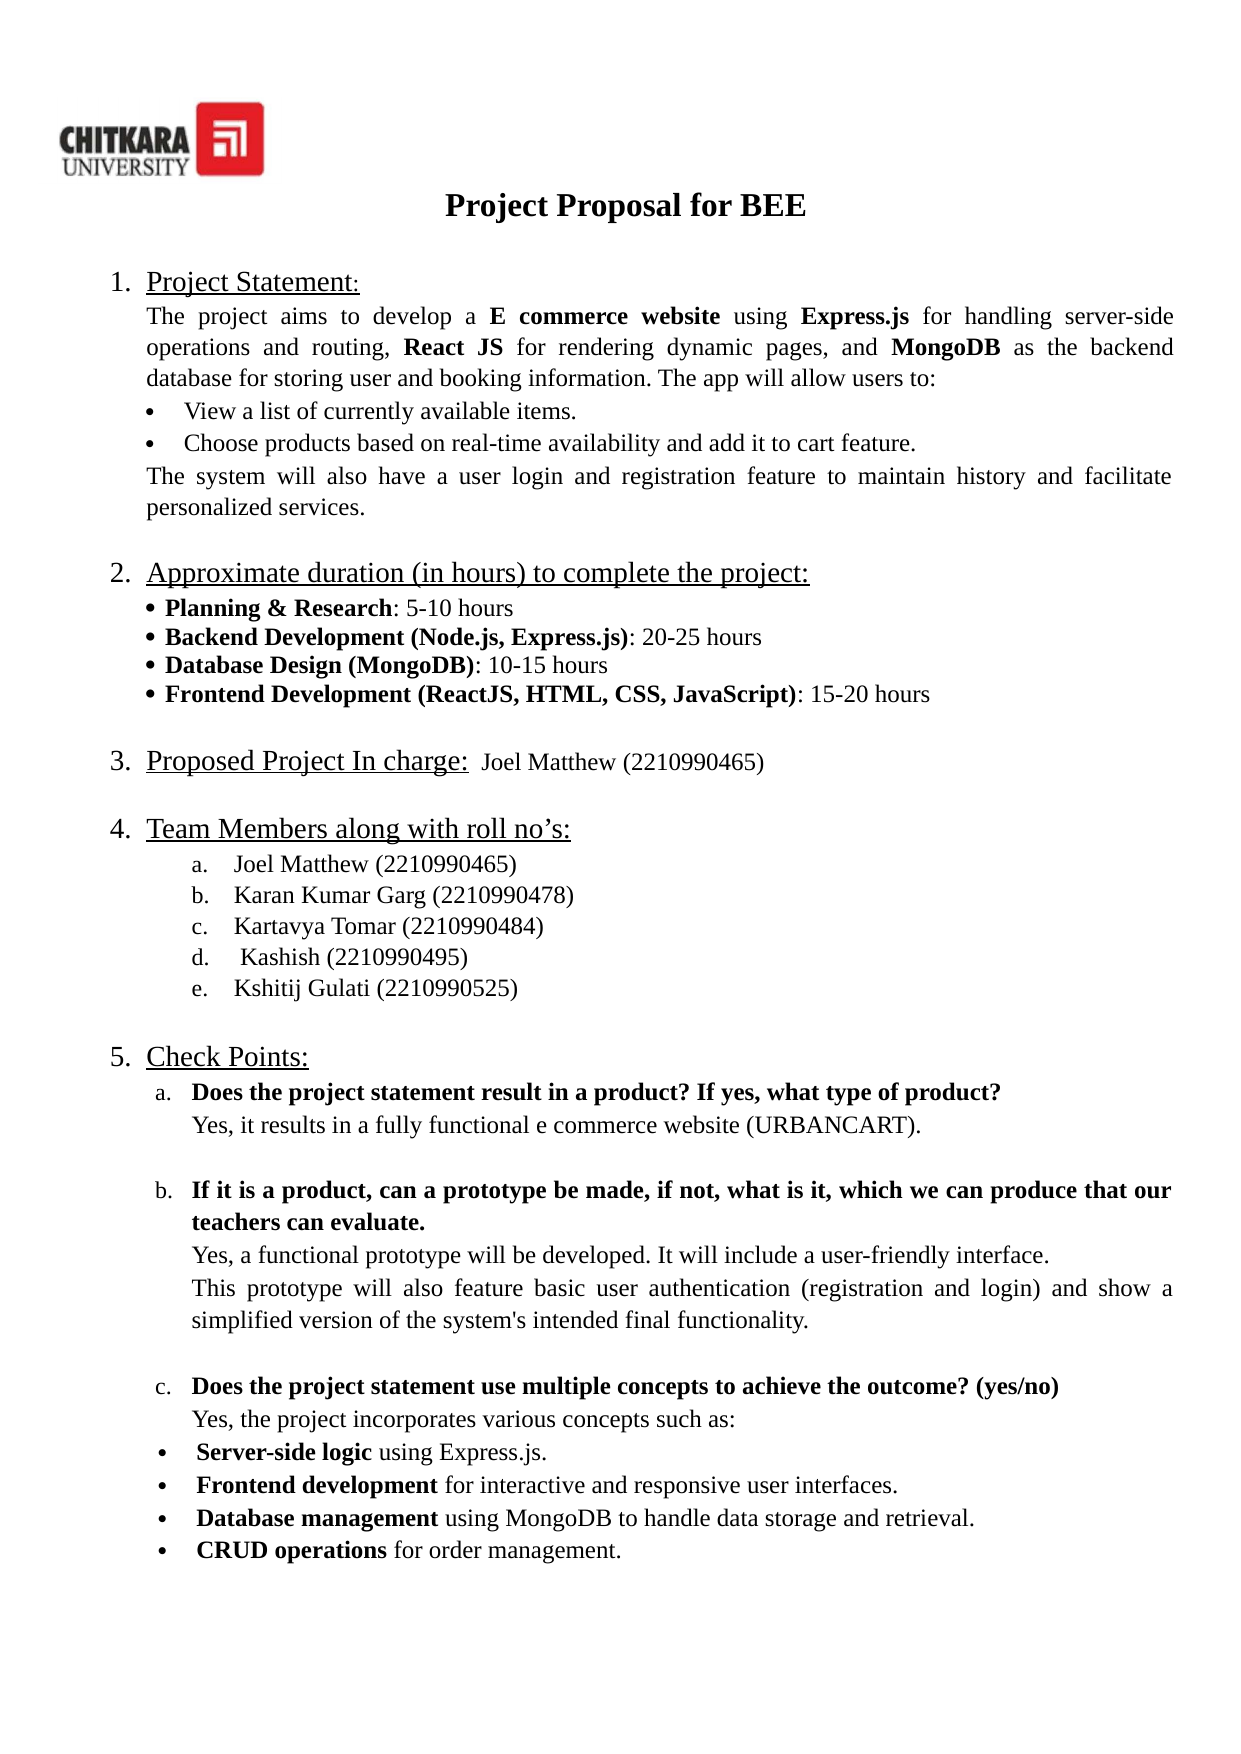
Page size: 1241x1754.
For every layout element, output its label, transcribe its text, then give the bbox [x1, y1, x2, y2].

list Choose products based on real-time availability and add it to cart feature. [146, 428, 1174, 457]
list Frontend Development (ReactJS, HTML, CSS, JavaScript): 15-20 hours [146, 679, 1174, 708]
text The project aims to develop a E commerce website using Express.js for handling server-side operations and routing, React JS for rendering dynamic pages, and MongoDB as the backend database for storing user and booking information. The app will allow users to: [146, 301, 1174, 392]
list Kashish (2210990495) [191, 942, 1174, 971]
list Frontend development for interactive and responsive user interfaces. [158, 1470, 1174, 1498]
list Check Points: [109, 1039, 1174, 1073]
text The system will also have a user login and registration feature to maintain history and facilitate personalized services. [146, 461, 1174, 521]
list Planning & Research: 5-10 hours [146, 593, 1174, 622]
text Yes, the project incorporates various concepts such as: [191, 1404, 1174, 1433]
list Kshitij Gulati (2210990525) [191, 973, 1174, 1002]
list Kartavya Tomar (2210990484) [191, 911, 1174, 939]
list CRUD operations for order management. [158, 1536, 1174, 1564]
list Project Statement: [109, 264, 1174, 297]
text Yes, it results in a fully functional e commerce website (URBANCART). [191, 1110, 1174, 1138]
list Karan Kumar Garg (2210990478) [191, 880, 1174, 908]
list Does the project statement use multiple concepts to achieve the outcome? (yes/no) [155, 1371, 1174, 1400]
text Yes, a functional prototype will be developed. It will include a user-friendly interface. [191, 1240, 1174, 1269]
list View a list of currently available items. [146, 396, 1174, 425]
list Server-side logic using Express.js. [158, 1437, 1174, 1466]
list Database Design (MongoDB): 10-15 hours [146, 650, 1174, 679]
list Team Members along with roll no’s: [109, 811, 1174, 845]
list Proposed Project In charge: Joel Matthew (2210990465) [109, 743, 1174, 776]
list Backend Development (Node.js, Express.js): 20-25 hours [146, 622, 1174, 650]
list Joel Matthew (2210990465) [191, 849, 1174, 877]
list Database management using MongoDB to handle data storage and retrieval. [158, 1503, 1174, 1531]
text This prototype will also feature basic user authentication (registration and login) and show a simplified version of the system's intended final functionality. [191, 1273, 1174, 1334]
picture [37, 97, 282, 184]
list Approximate duration (in hours) to complete the project: [109, 555, 1174, 589]
list Does the project statement result in a product? If yes, what type of product? [155, 1077, 1174, 1106]
list If it is a product, can a prototype be made, if not, what is it, which we can produce that our teachers can evaluate. [155, 1176, 1174, 1236]
text Project Proposal for BEE [37, 185, 1174, 224]
